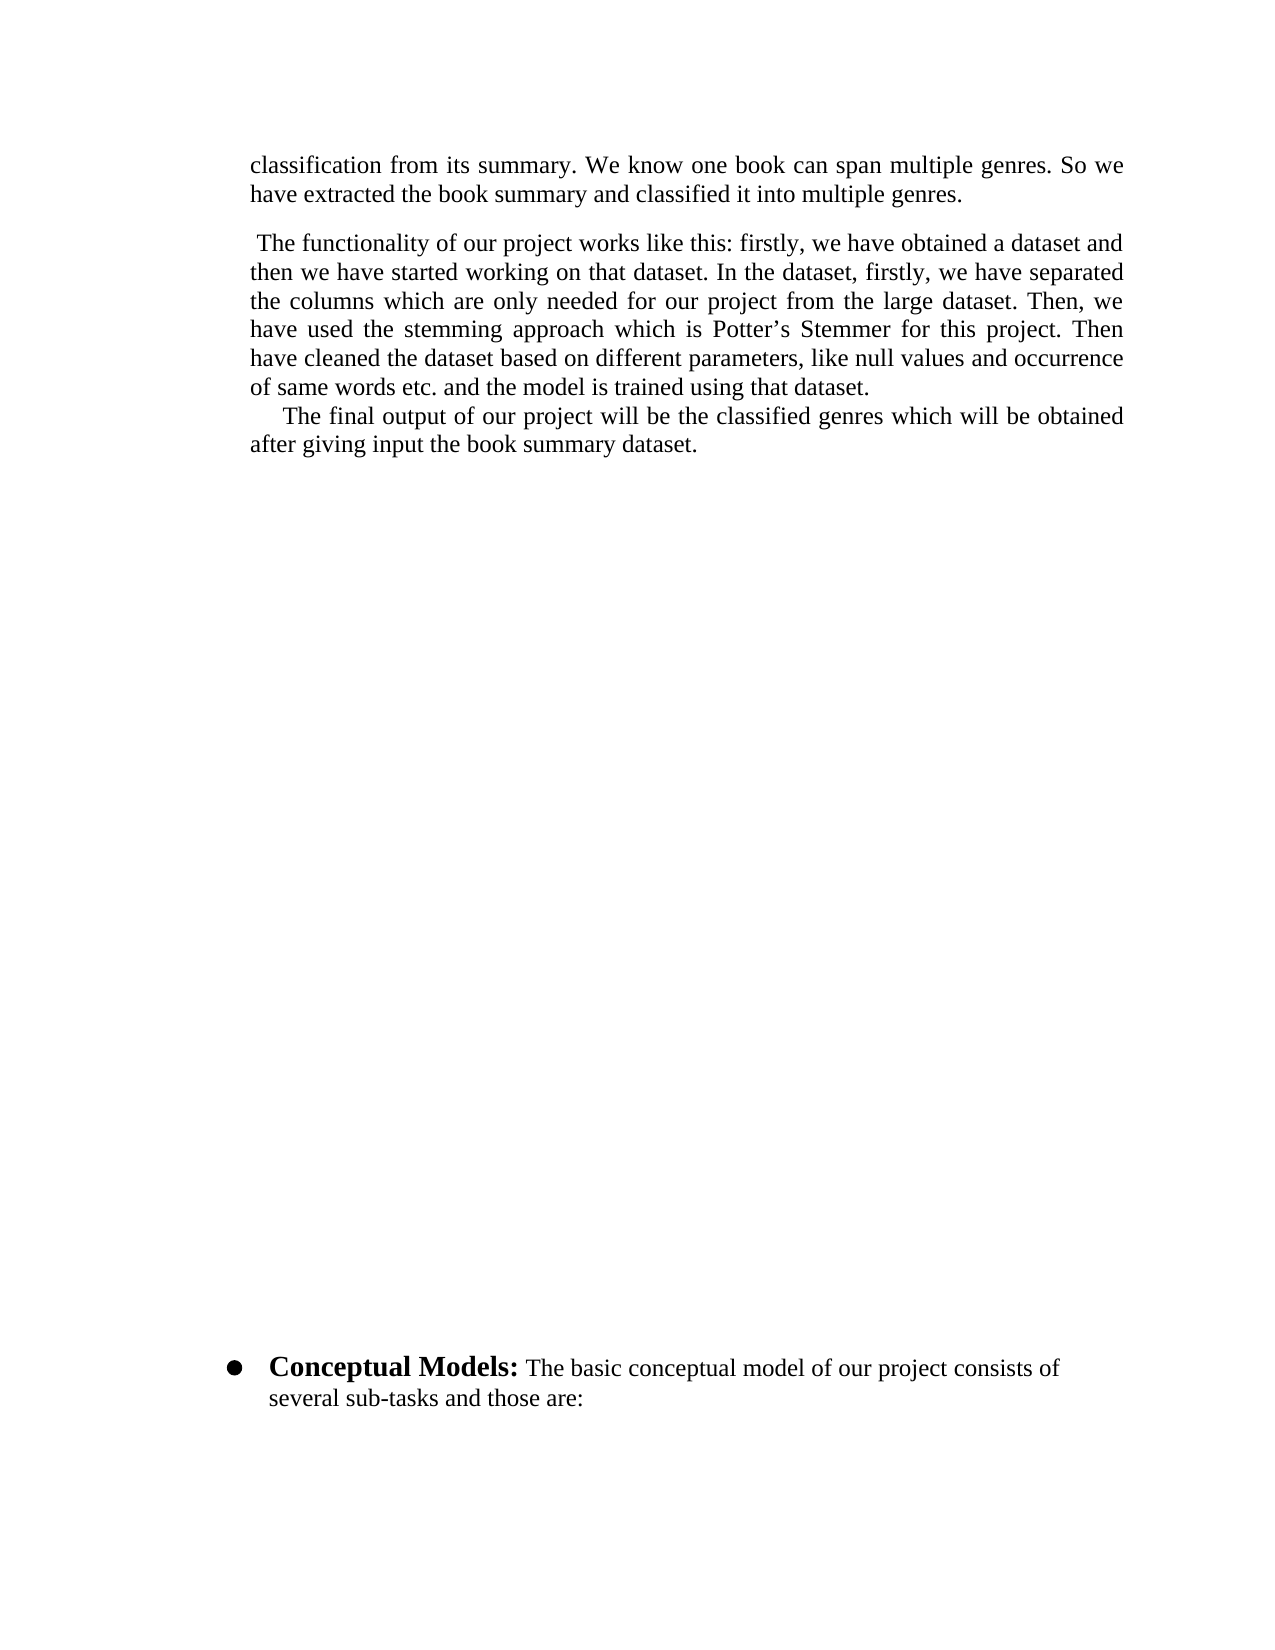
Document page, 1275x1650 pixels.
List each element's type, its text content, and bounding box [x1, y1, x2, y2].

text The functionality of our project works like this: firstly, we have obtained a dataset and then we have started working on that dataset. In the dataset, firstly, we have separated the columns which are only needed for our project from the large dataset. Then, we have used the stemming approach which is Potter’s Stemmer for this project. Then have cleaned the dataset based on different parameters, like null values and occurrence of same words etc. and the model is trained using that dataset. [225, 228, 1125, 401]
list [250, 150, 1125, 207]
text The final output of our project will be the classified genres which will be obtained after giving input the book summary dataset. [250, 401, 1125, 458]
list Conceptual Models: The basic conceptual model of our project consists of several sub-tasks and those are: [225, 1349, 1125, 1412]
